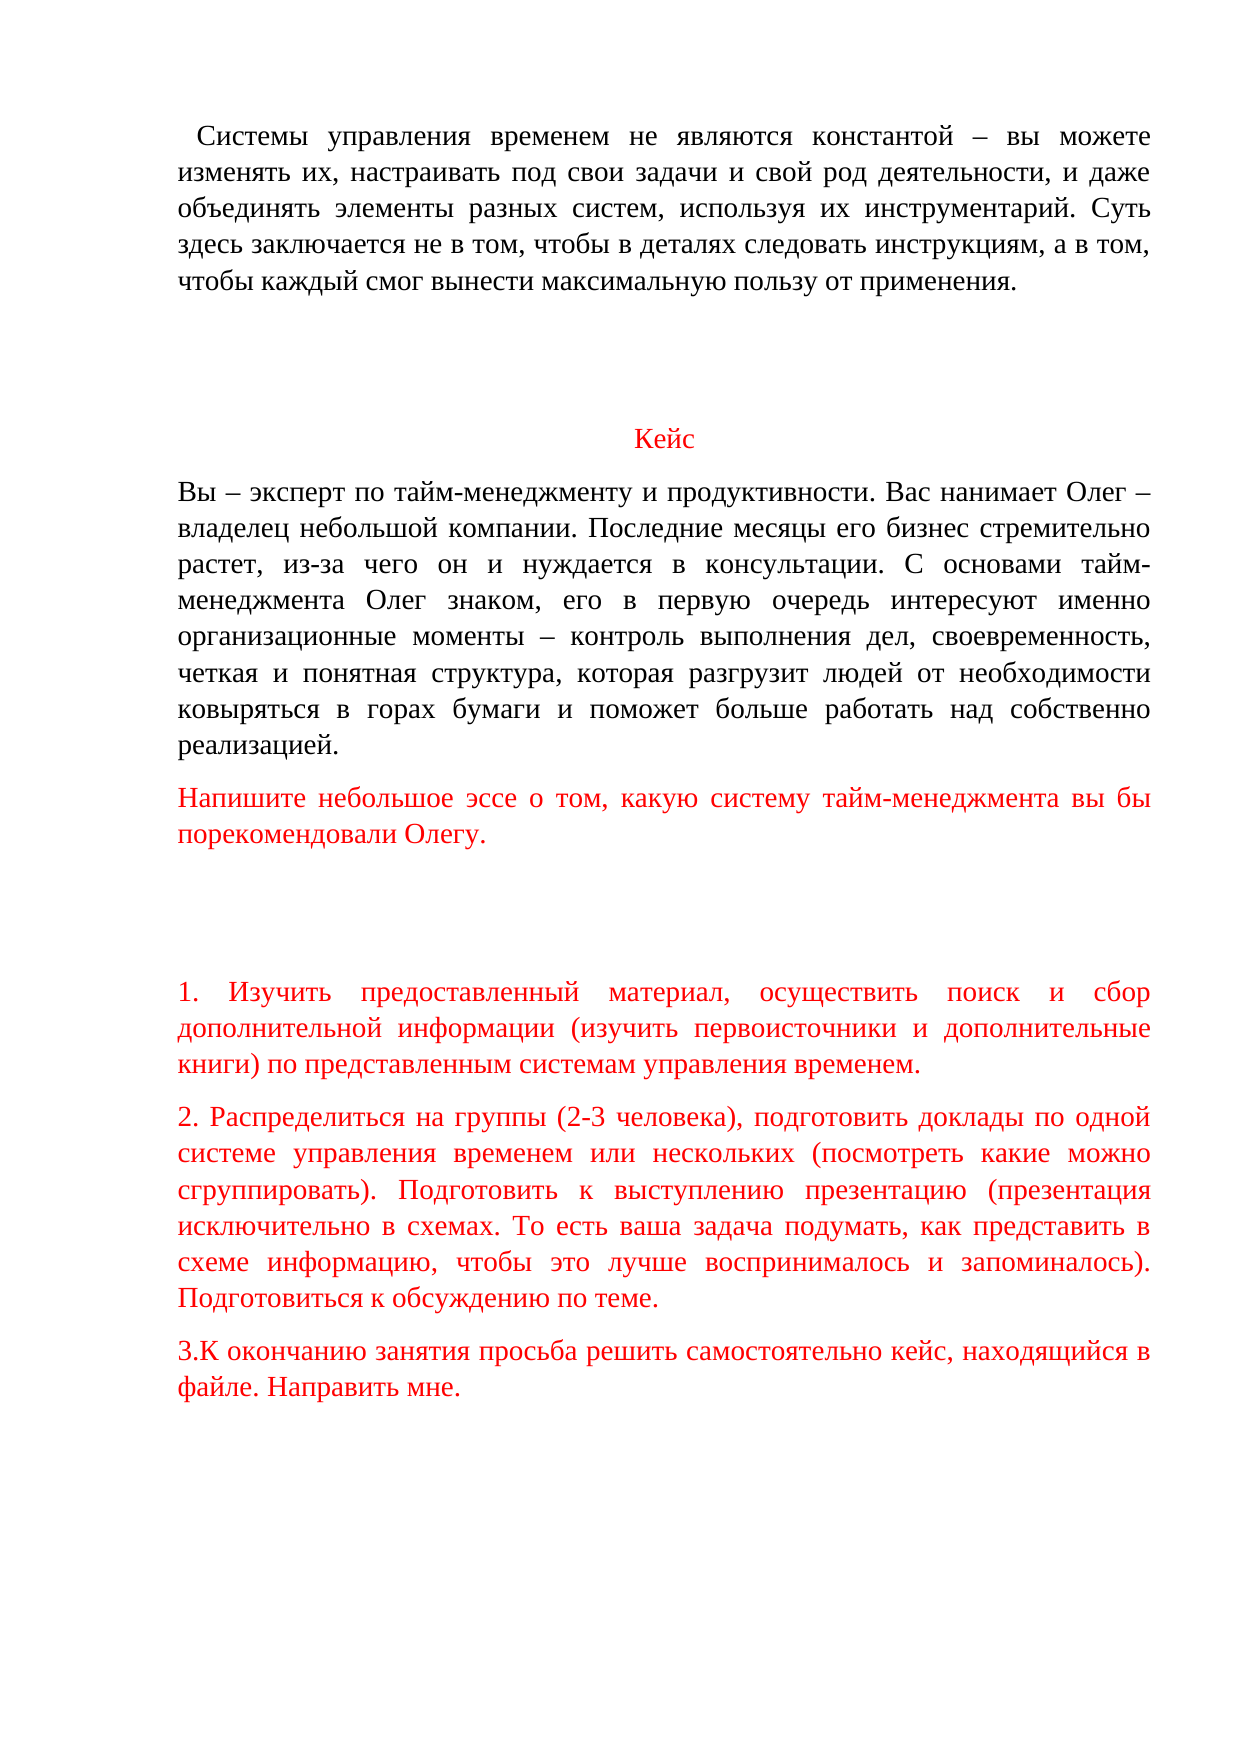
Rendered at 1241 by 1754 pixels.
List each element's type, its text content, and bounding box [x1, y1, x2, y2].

text 3.К окончанию занятия просьба решить самостоятельно кейс, находящийся в файле. Направить мне. [177, 1333, 1152, 1403]
text Кейс [177, 421, 1152, 455]
text 2. Распределиться на группы (2-3 человека), подготовить доклады по одной системе управления временем или нескольких (посмотреть какие можно сгруппировать). Подготовить к выступлению презентацию (презентация исключительно в схемах. То есть ваша задача подумать, как представить в схеме информацию, чтобы это лучше воспринималось и запоминалось). Подготовиться к обсуждению по теме. [177, 1099, 1152, 1314]
text Напишите небольшое эссе о том, какую систему тайм-менеджмента вы бы порекомендовали Олегу. [177, 780, 1152, 849]
text Системы управления временем не являются константой – вы можете изменять их, настраивать под свои задачи и свой род деятельности, и даже объединять элементы разных систем, используя их инструментарий. Суть здесь заключается не в том, чтобы в деталях следовать инструкциям, а в том, чтобы каждый смог вынести максимальную пользу от применения. [177, 118, 1152, 296]
text 1. Изучить предоставленный материал, осуществить поиск и сбор дополнительной информации (изучить первоисточники и дополнительные книги) по представленным системам управления временем. [177, 974, 1152, 1080]
text Вы – эксперт по тайм-менеджменту и продуктивности. Вас нанимает Олег – владелец небольшой компании. Последние месяцы его бизнес стремительно растет, из-за чего он и нуждается в консультации. С основами тайм-менеджмента Олег знаком, его в первую очередь интересуют именно организационные моменты – контроль выполнения дел, своевременность, четкая и понятная структура, которая разгрузит людей от необходимости ковыряться в горах бумаги и поможет больше работать над собственно реализацией. [177, 474, 1152, 761]
